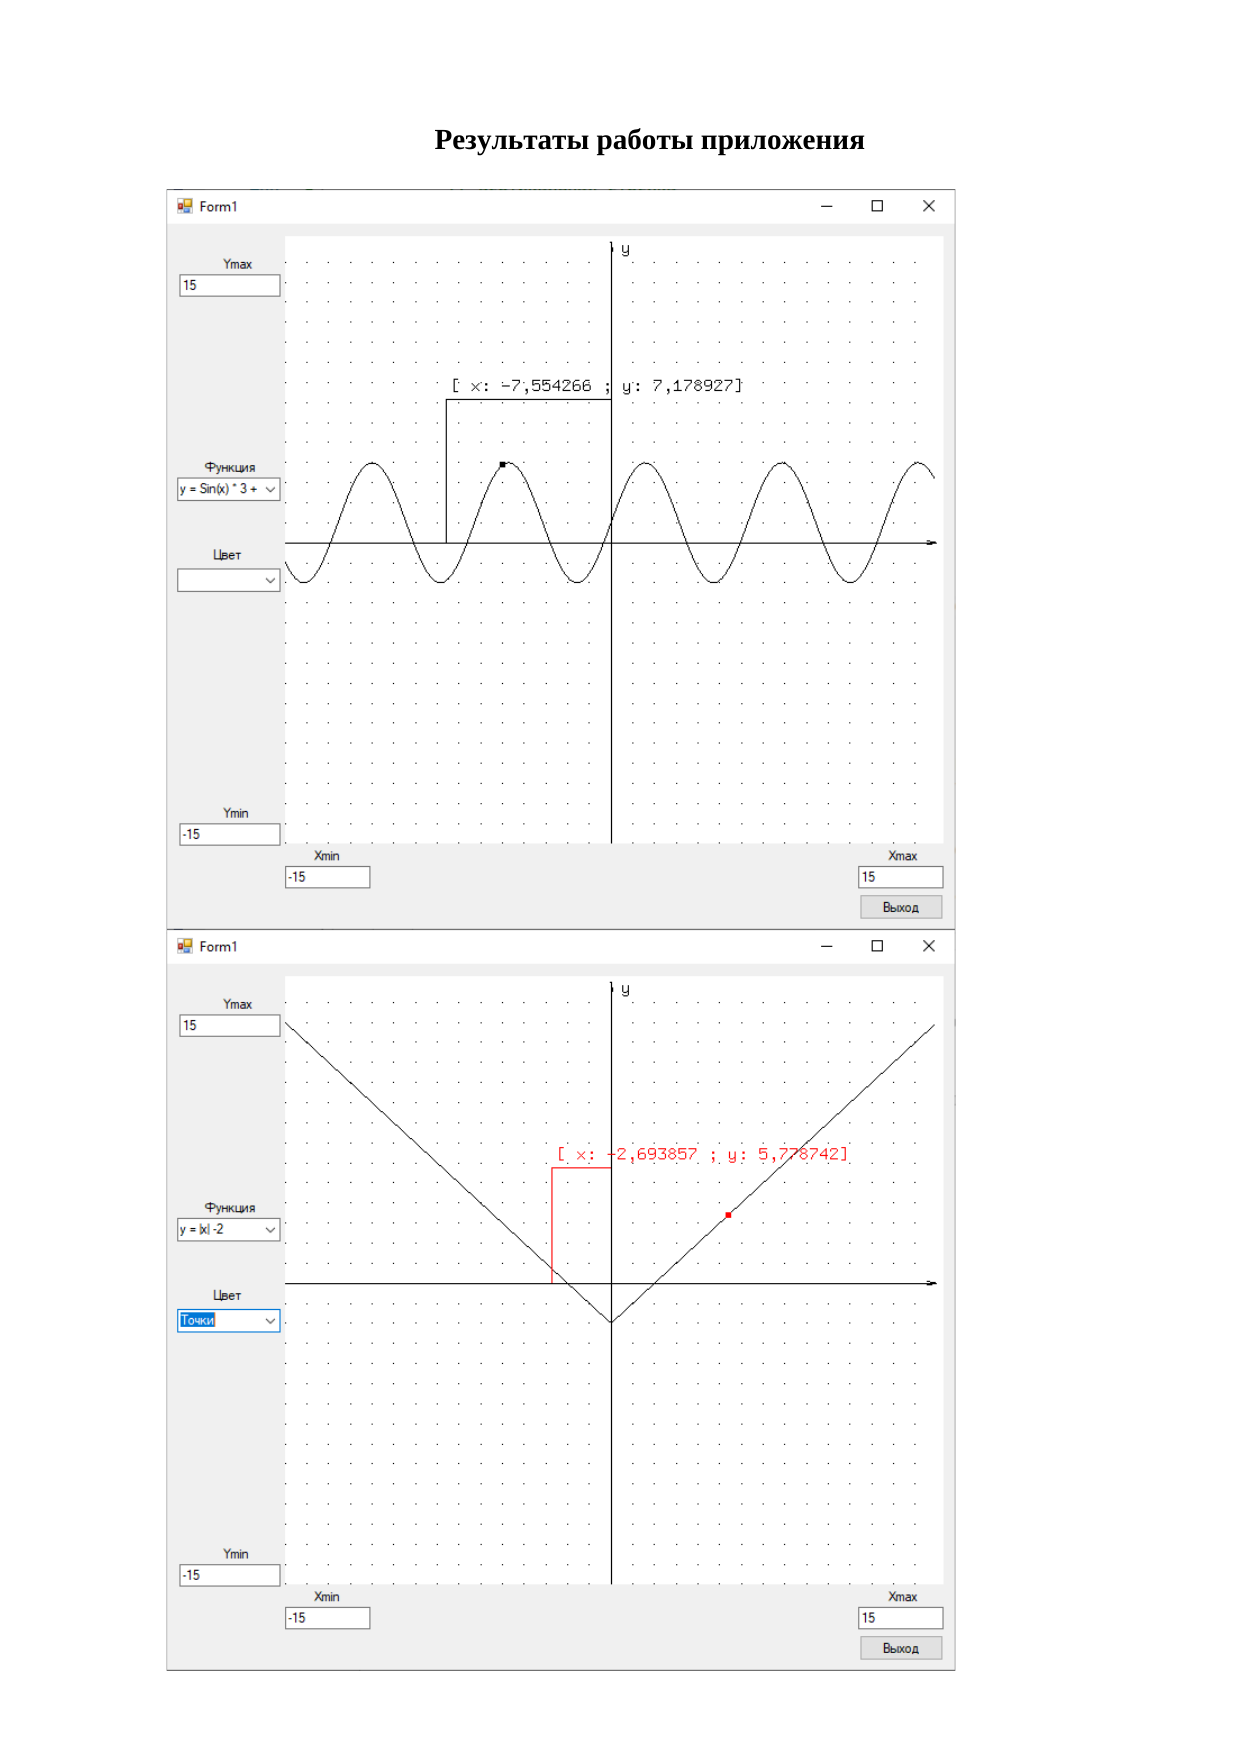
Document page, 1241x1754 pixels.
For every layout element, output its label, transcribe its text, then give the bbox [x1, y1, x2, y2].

picture [166, 189, 956, 1671]
text Результаты работы приложения [148, 122, 1152, 156]
